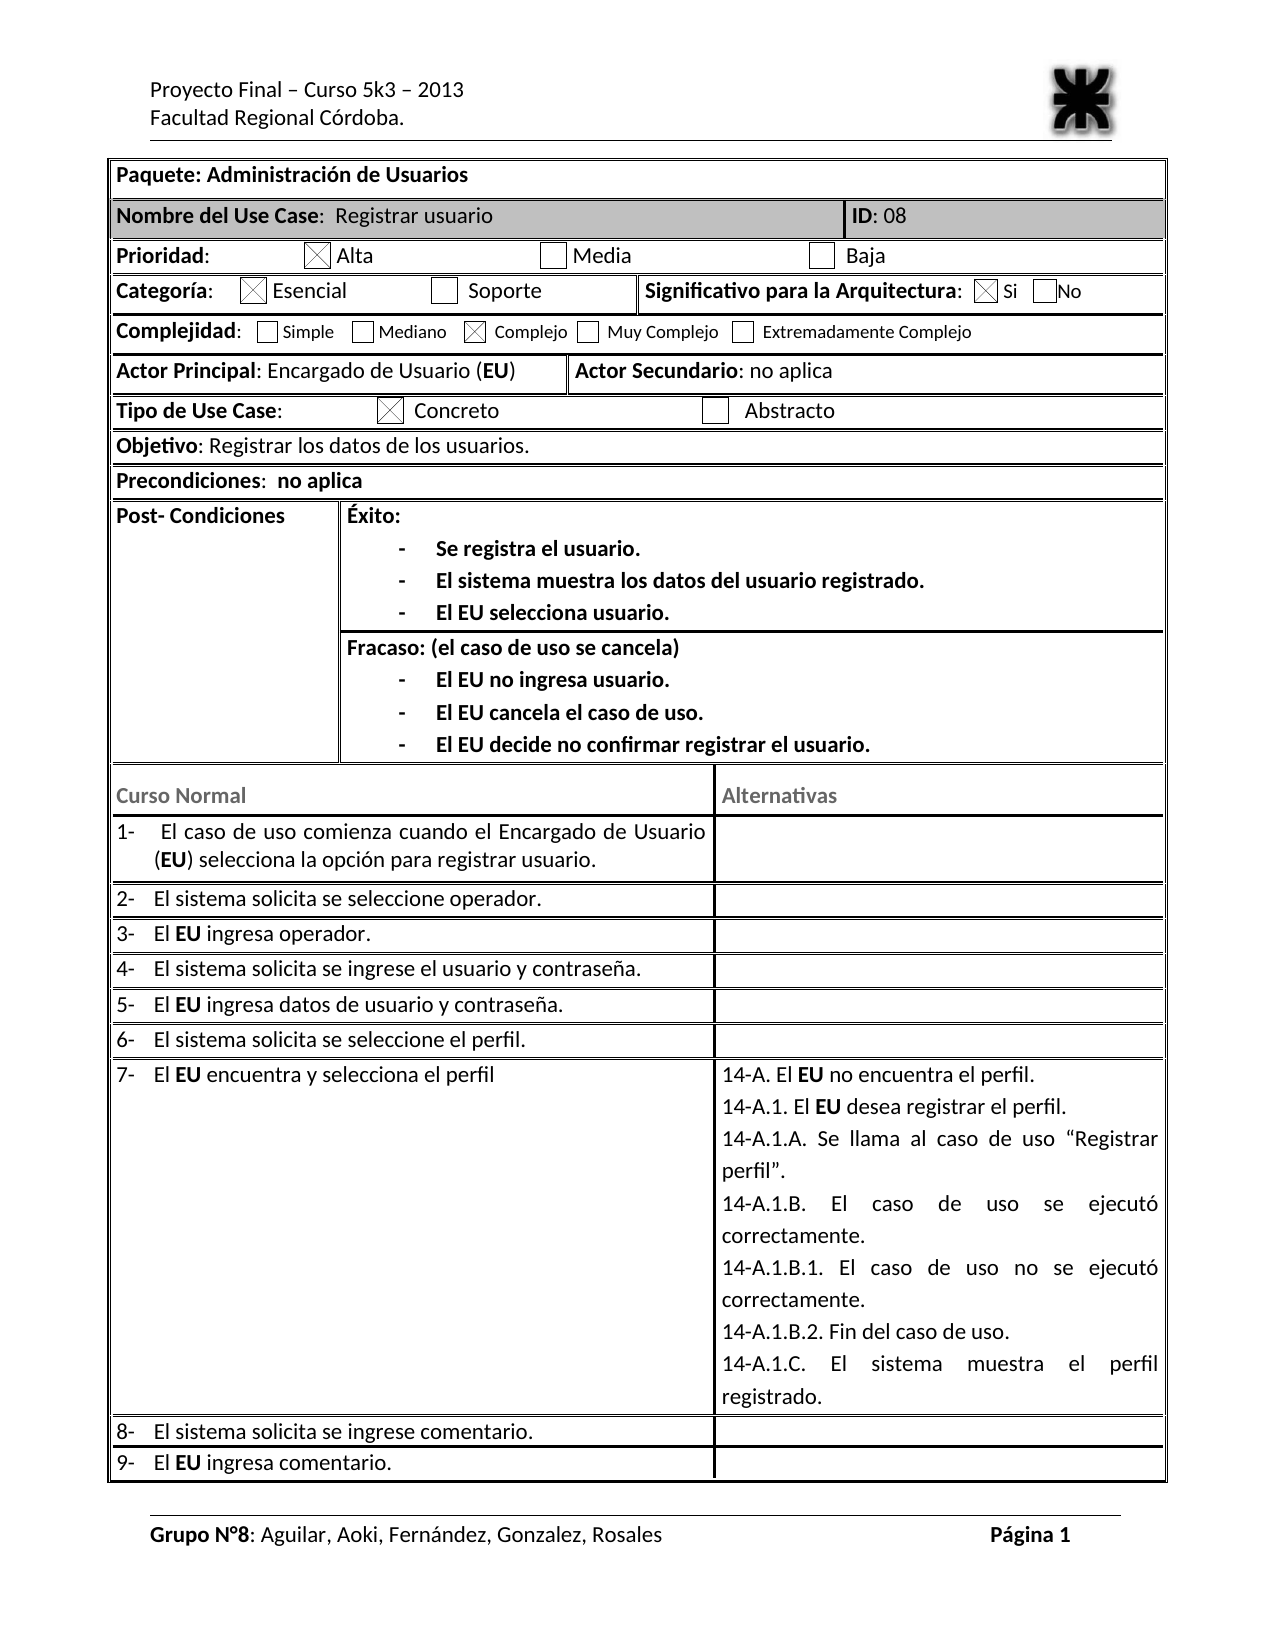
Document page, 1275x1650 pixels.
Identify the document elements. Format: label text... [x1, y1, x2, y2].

table_cell El EU ingresa comentario. [111, 1445, 714, 1480]
table_cell Éxito: Se registra el usuario. El sistema muestra los datos del usuario registrado. El EU selecciona usuario. [341, 498, 1165, 630]
table_cell Curso Normal [109, 762, 714, 814]
table_cell [714, 1445, 1165, 1480]
table_cell Significativo para la Arquitectura: Si No [638, 273, 1166, 313]
table_cell [716, 881, 1165, 916]
table_cell El sistema solicita se seleccione operador. [111, 881, 713, 916]
table_cell [716, 916, 1165, 951]
table_cell [716, 814, 1165, 881]
table_cell Precondiciones: no aplica [111, 463, 1165, 498]
table_cell Actor Principal: Encargado de Usuario (EU) [109, 353, 566, 393]
picture [1043, 59, 1122, 143]
table_cell El sistema solicita se seleccione el perfil. [109, 1022, 714, 1057]
table_cell El sistema solicita se ingrese comentario. [109, 1414, 714, 1445]
table_cell Nombre del Use Case: Registrar usuario [111, 198, 843, 238]
table_cell Categoría: Esencial Soporte [109, 273, 637, 313]
table_cell Prioridad: Alta Media Baja [109, 238, 1166, 273]
table_cell El EU encuentra y selecciona el perfil [109, 1057, 714, 1414]
table_cell Alternativas [714, 762, 1166, 814]
table_cell 14-A. El EU no encuentra el perfil. 14-A.1. El EU desea registrar el perfil. 14-A.1.A. Se llama al caso de uso “Registrar perfil”. 14-A.1.B. El caso de uso se ejecutó correctamente. 14-A.1.B.1. El caso de uso no se ejecutó correctamente. 14-A.1.B.2. Fin del caso de uso. 14-A.1.C. El sistema muestra el perfil registrado. [714, 1057, 1166, 1414]
table_cell [716, 986, 1165, 1022]
table_cell El EU ingresa operador. [111, 916, 713, 951]
table_cell Objetivo: Registrar los datos de los usuarios. [111, 428, 1165, 463]
table_header Paquete: Administración de Usuarios [111, 161, 1165, 197]
table_cell ID: 08 [846, 198, 1165, 238]
table_cell [714, 1414, 1166, 1445]
table_cell Post- Condiciones [111, 498, 338, 762]
table_cell Actor Secundario: no aplica [569, 353, 1166, 393]
table_cell Tipo de Use Case: Concreto Abstracto [111, 393, 1165, 428]
table_cell [714, 1022, 1166, 1057]
table_cell El sistema solicita se ingrese el usuario y contraseña. [111, 951, 713, 986]
table_cell El caso de uso comienza cuando el Encargado de Usuario (EU) selecciona la opción para registrar usuario. [111, 814, 713, 881]
table_cell Complejidad: Simple Mediano Complejo Muy Complejo Extremadamente Complejo [109, 313, 1166, 353]
table_cell Fracaso: (el caso de uso se cancela) El EU no ingresa usuario. El EU cancela el caso de uso. El EU decide no confirmar registrar el usuario. [341, 630, 1165, 762]
table_cell El EU ingresa datos de usuario y contraseña. [111, 986, 713, 1022]
table_cell [716, 951, 1165, 986]
